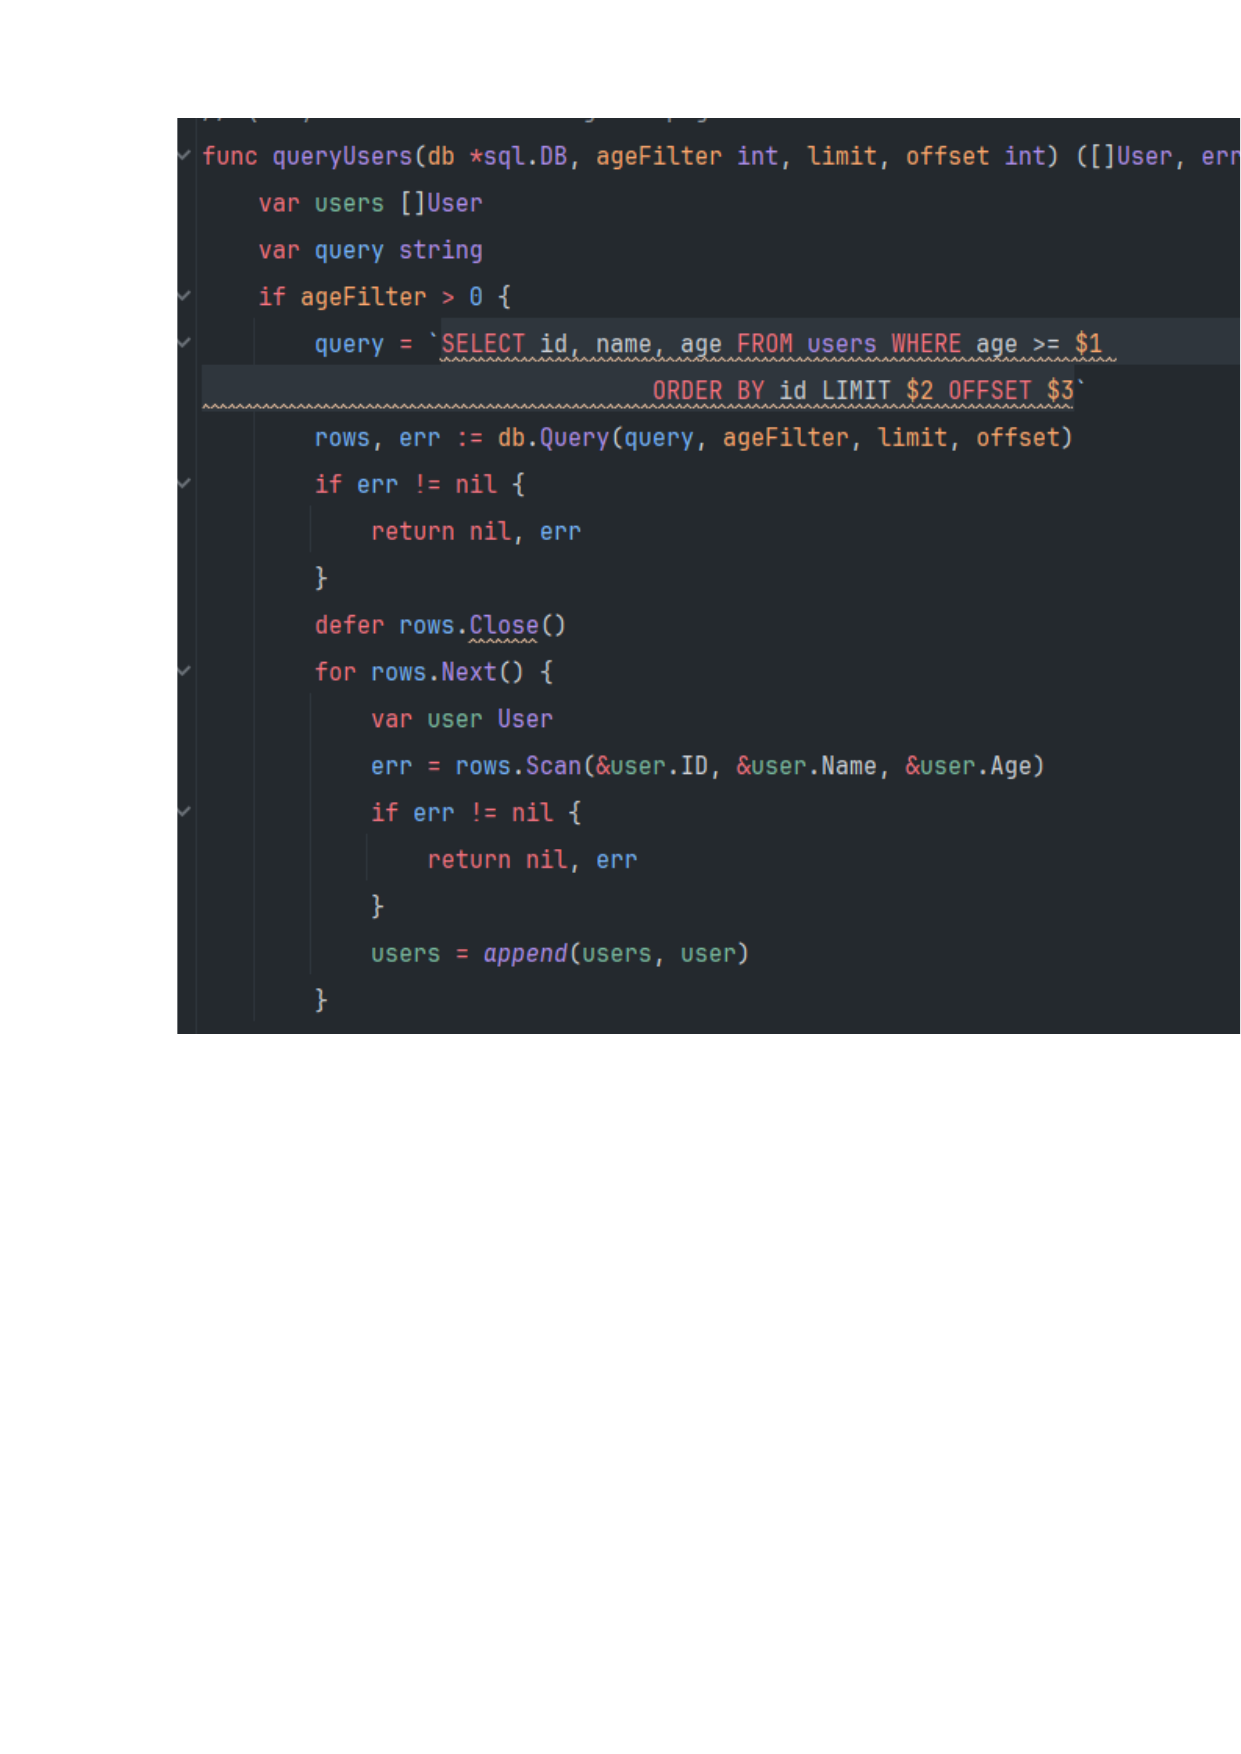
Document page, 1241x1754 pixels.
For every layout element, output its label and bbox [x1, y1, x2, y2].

picture [177, 118, 1241, 1034]
